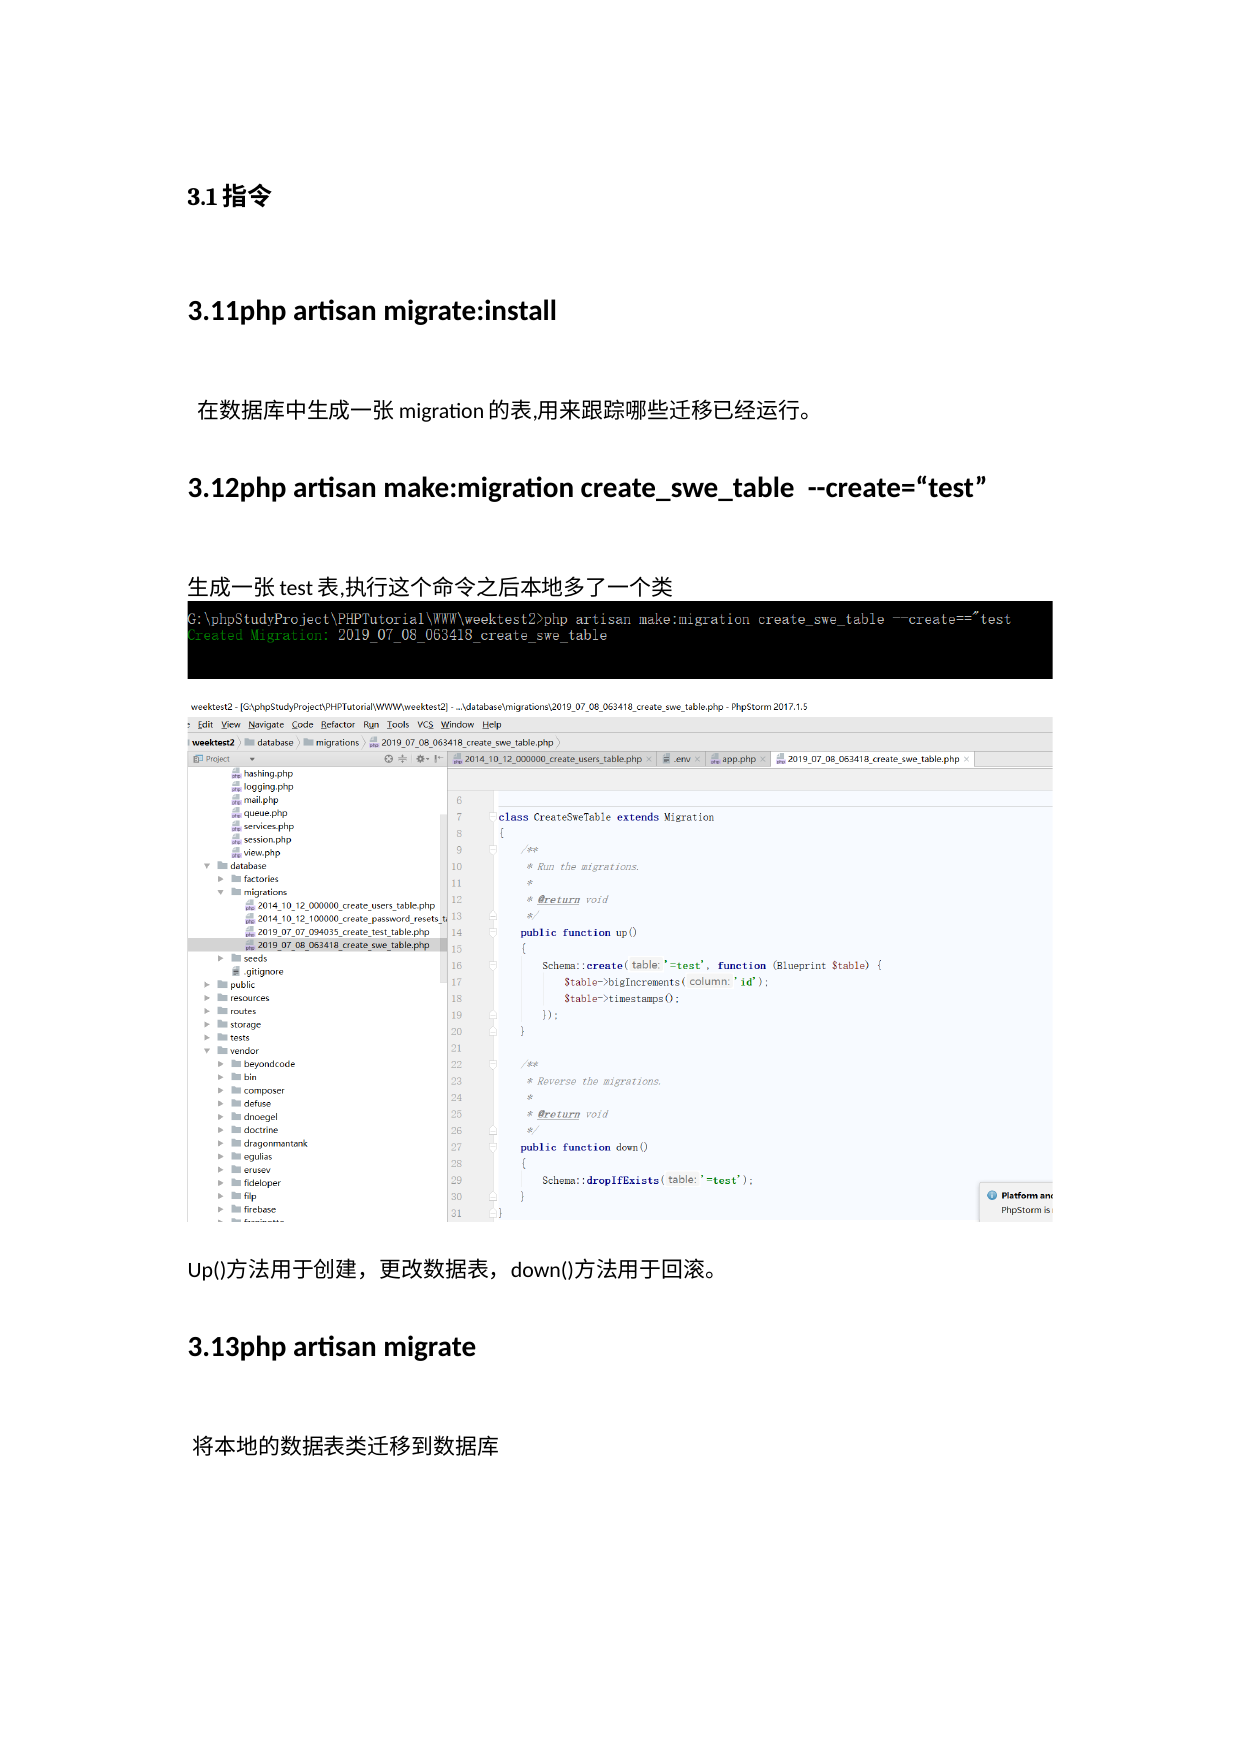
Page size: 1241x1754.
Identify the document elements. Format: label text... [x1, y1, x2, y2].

subtitle 3.13php artisan migrate [187, 1313, 1053, 1378]
text Up()方法用于创建，更改数据表，down()方法用于回滚。 [187, 1252, 1053, 1284]
subtitle 3.11php artisan migrate:install [187, 277, 1053, 342]
picture [187, 699, 1053, 1222]
text 在数据库中生成一张migration的表,用来跟踪哪些迁移已经运行。 [187, 392, 1053, 425]
text 生成一张test表,执行这个命令之后本地多了一个类 [187, 569, 1053, 601]
text 将本地的数据表类迁移到数据库 [187, 1428, 1053, 1461]
subtitle 3.12php artisan make:migration create_swe_table --create=“test” [187, 454, 1053, 519]
picture [187, 601, 1053, 679]
subtitle 3.1指令 [187, 162, 1053, 227]
